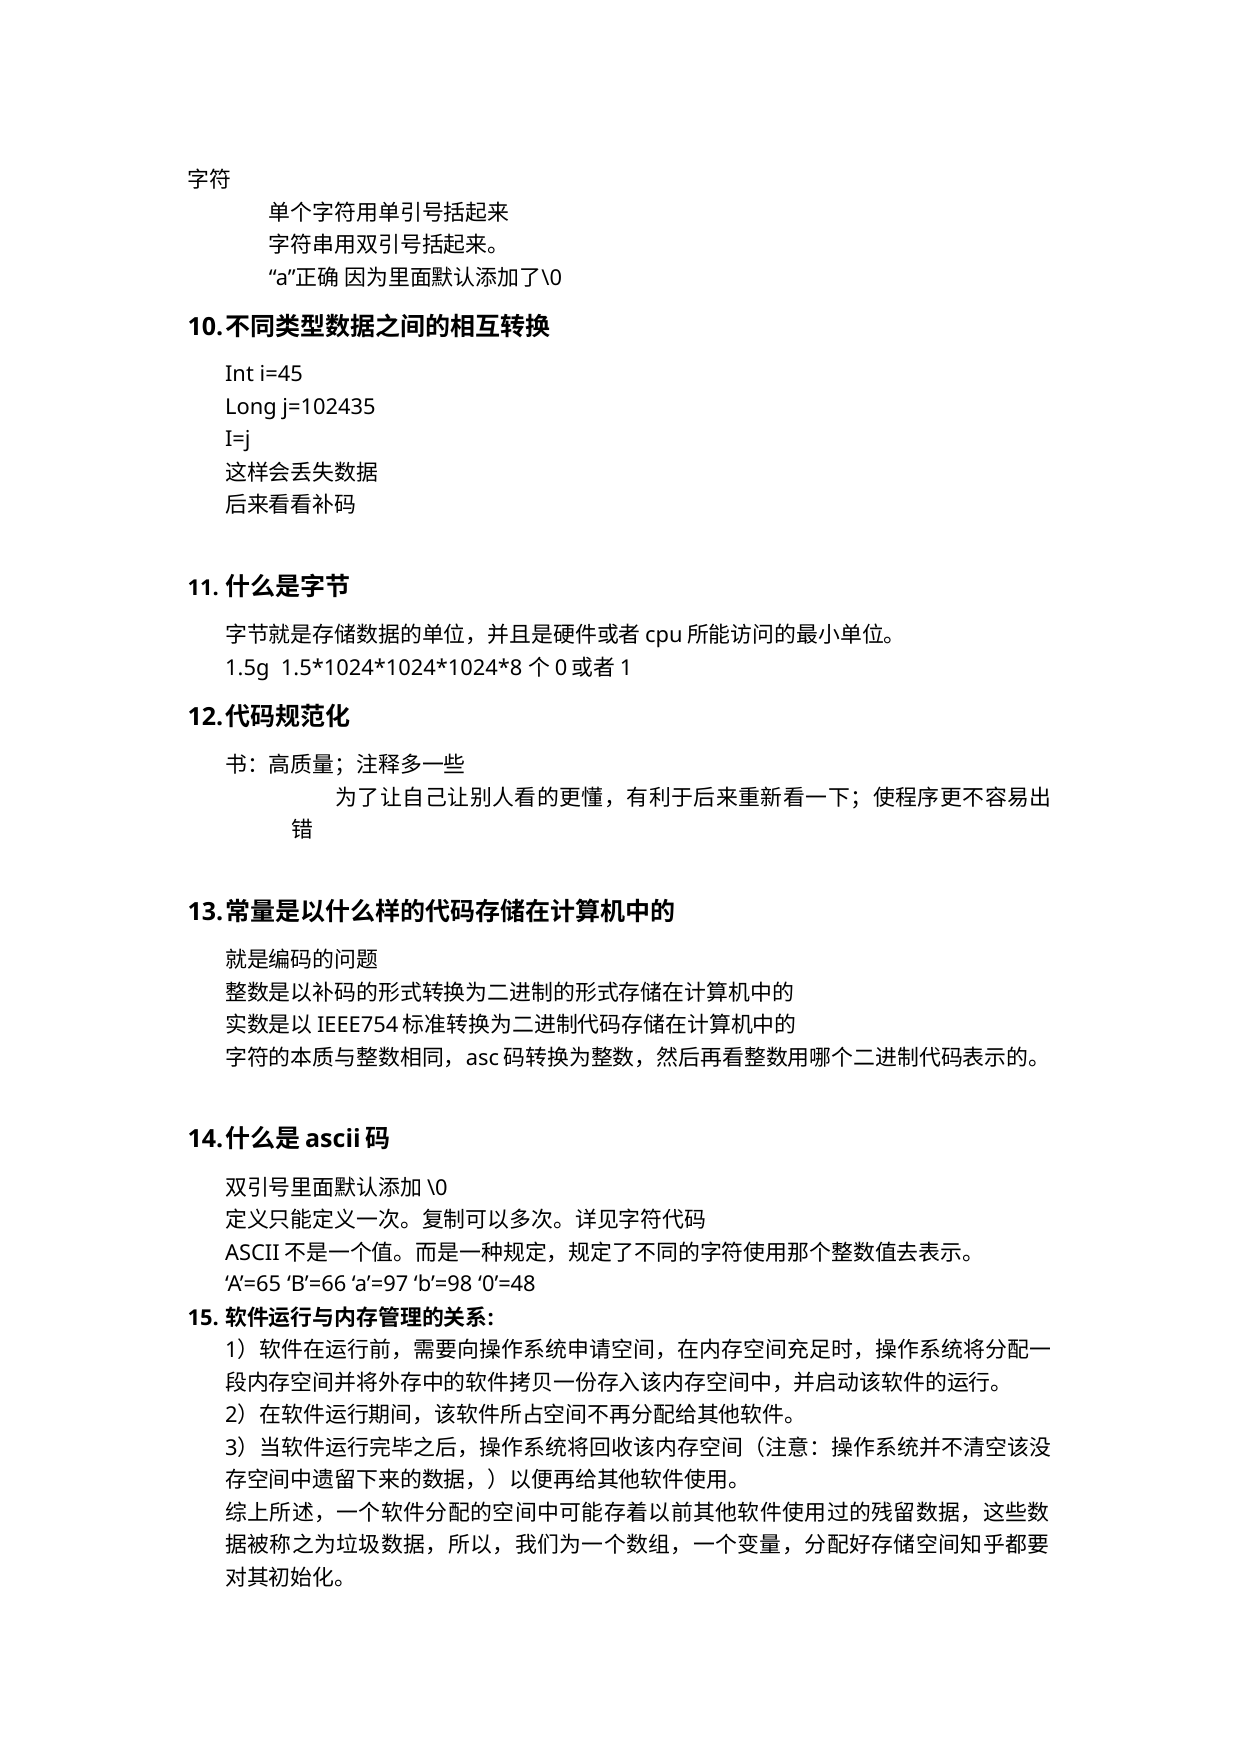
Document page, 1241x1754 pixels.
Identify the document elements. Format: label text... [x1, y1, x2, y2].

list 实数是以IEEE754标准转换为二进制代码存储在计算机中的 [225, 1007, 1053, 1039]
list I=j [225, 422, 1053, 454]
list 字符的本质与整数相同，asc码转换为整数，然后再看整数用哪个二进制代码表示的。 [225, 1039, 1053, 1072]
list 什么是字节 [187, 552, 1053, 617]
text 单个字符用单引号括起来 [225, 194, 1053, 227]
text “a”正确 因为里面默认添加了\0 [225, 259, 1053, 292]
list 不同类型数据之间的相互转换 [187, 292, 1053, 357]
list 2）在软件运行期间，该软件所占空间不再分配给其他软件。 [225, 1397, 1053, 1429]
list 软件运行与内存管理的关系: [187, 1299, 1053, 1332]
list 1.5g 1.5*1024*1024*1024*8 个0或者1 [225, 649, 1053, 682]
list 1）软件在运行前，需要向操作系统申请空间，在内存空间充足时，操作系统将分配一段内存空间并将外存中的软件拷贝一份存入该内存空间中，并启动该软件的运行。 [225, 1332, 1053, 1397]
list 定义只能定义一次。复制可以多次。详见字符代码 [225, 1202, 1053, 1234]
list 什么是ascii码 [187, 1104, 1053, 1169]
text 为了让自己让别人看的更懂，有利于后来重新看一下；使程序更不容易出错 [292, 779, 1053, 844]
list 代码规范化 [187, 682, 1053, 747]
list 双引号里面默认添加 \0 [225, 1169, 1053, 1202]
list ASCII不是一个值。而是一种规定，规定了不同的字符使用那个整数值去表示。 [225, 1234, 1053, 1267]
list 书：高质量；注释多一些 [225, 747, 1053, 779]
list 3）当软件运行完毕之后，操作系统将回收该内存空间（注意：操作系统并不清空该没存空间中遗留下来的数据，）以便再给其他软件使用。 [225, 1429, 1053, 1494]
list ‘A’=65 ‘B’=66 ‘a’=97 ‘b’=98 ‘0’=48 [225, 1267, 1053, 1299]
list 后来看看补码 [225, 487, 1053, 519]
list 整数是以补码的形式转换为二进制的形式存储在计算机中的 [225, 974, 1053, 1007]
list Int i=45 [225, 357, 1053, 389]
list 就是编码的问题 [225, 942, 1053, 974]
list 字节就是存储数据的单位，并且是硬件或者cpu所能访问的最小单位。 [225, 617, 1053, 649]
text 字符串用双引号括起来。 [225, 227, 1053, 259]
list 常量是以什么样的代码存储在计算机中的 [187, 877, 1053, 942]
list 这样会丢失数据 [225, 454, 1053, 487]
list Long j=102435 [225, 389, 1053, 422]
text 字符 [187, 162, 1053, 194]
list 综上所述，一个软件分配的空间中可能存着以前其他软件使用过的残留数据，这些数据被称之为垃圾数据，所以，我们为一个数组，一个变量，分配好存储空间知乎都要对其初始化。 [225, 1494, 1053, 1592]
